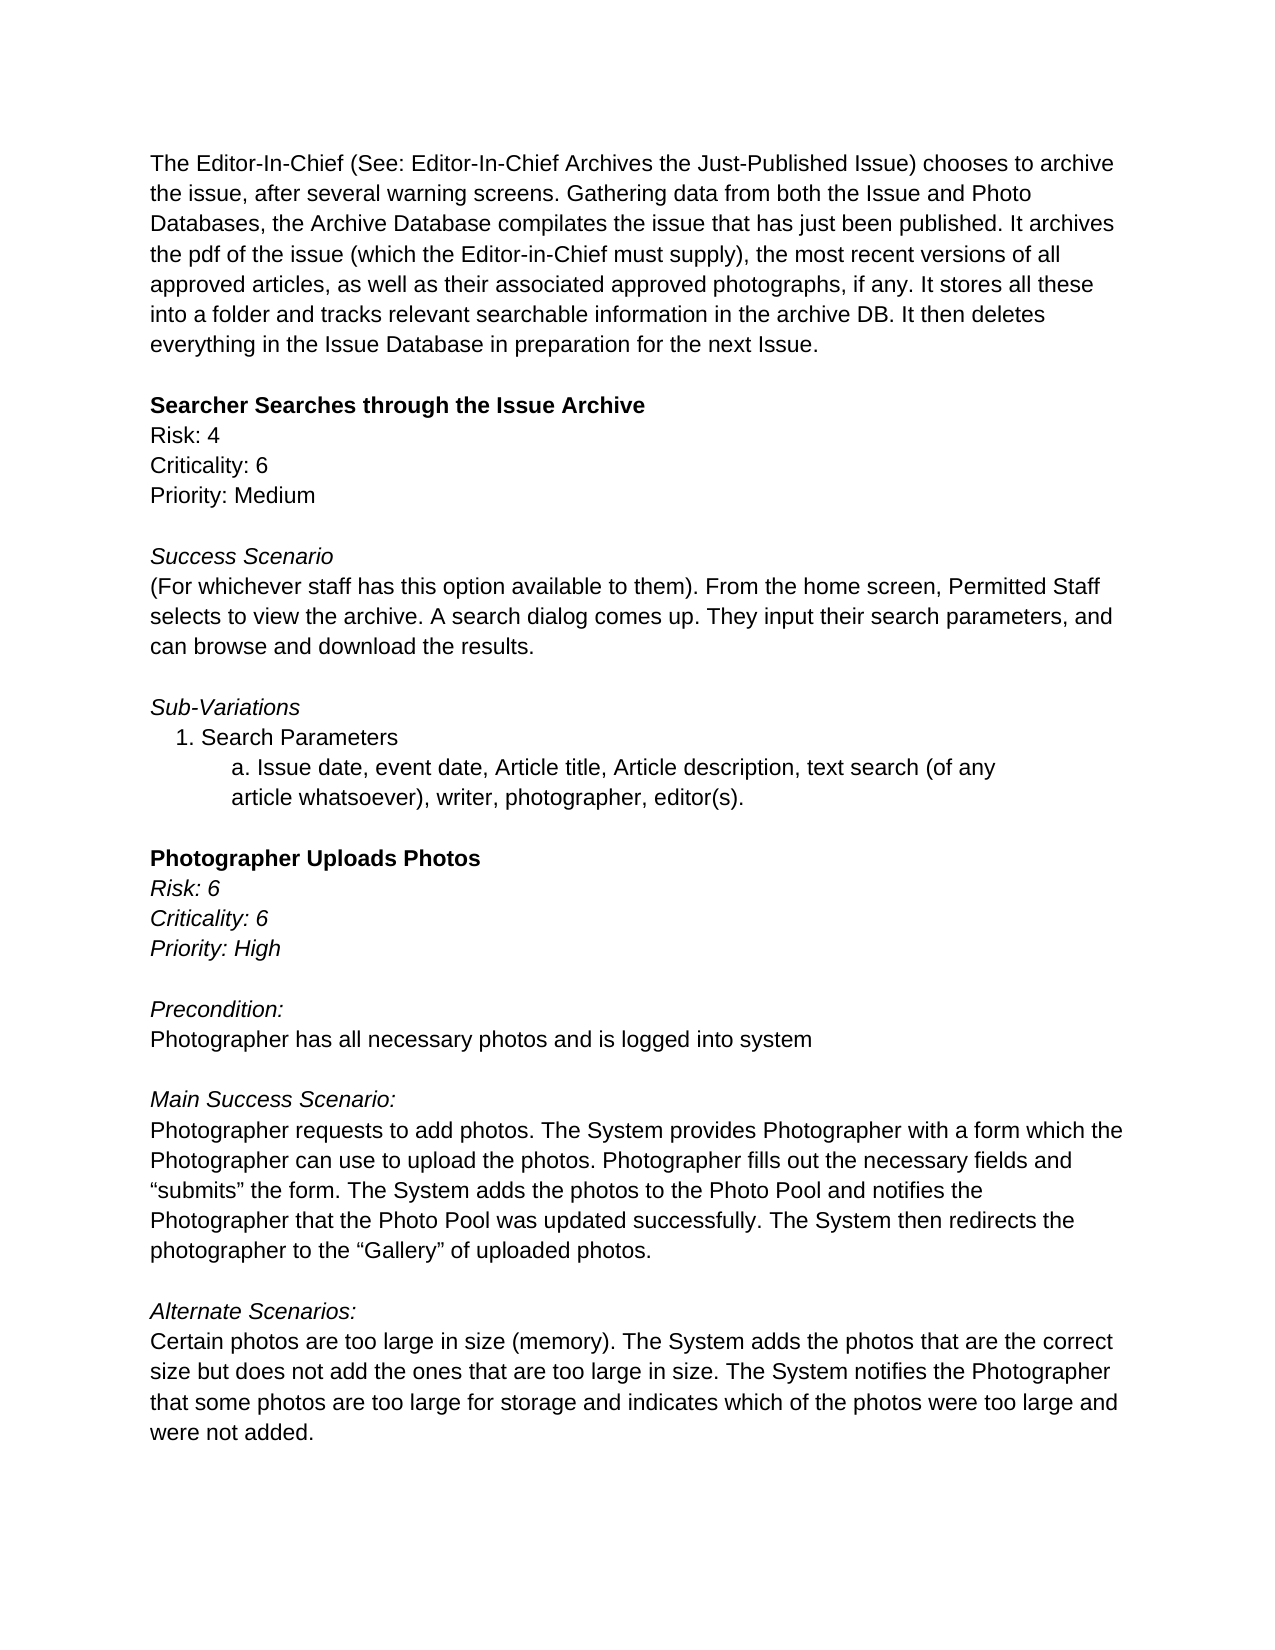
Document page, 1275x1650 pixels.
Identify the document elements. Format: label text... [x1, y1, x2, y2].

text Priority: Medium [150, 482, 1125, 539]
text Criticality: 6 [150, 452, 1125, 478]
text (For whichever staff has this option available to them). From the home screen, Permitted Staff selects to view the archive. A search dialog comes up. They input their search parameters, and can browse and download the results. [150, 573, 1125, 690]
text Criticality: 6 [150, 905, 1125, 932]
text Photographer Uploads Photos [150, 845, 1125, 871]
text The Editor-In-Chief (See: Editor-In-Chief Archives the Just-Published Issue) chooses to archive the issue, after several warning screens. Gathering data from both the Issue and Photo Databases, the Archive Database compilates the issue that has just been published. It archives the pdf of the issue (which the Editor-in-Chief must supply), the most recent versions of all approved articles, as well as their associated approved photographs, if any. It stores all these into a folder and tracks relevant searchable information in the archive DB. It then deletes everything in the Issue Database in preparation for the next Issue. [150, 150, 1125, 358]
text Risk: 4 [150, 422, 1125, 448]
text a. Issue date, event date, Article title, Article description, text search (of any article whatsoever), writer, photographer, editor(s). [150, 754, 1125, 811]
text Main Success Scenario: [150, 1086, 1125, 1113]
text Sub-Variations [150, 694, 1125, 720]
text Photographer requests to add photos. The System provides Photographer with a form which the Photographer can use to upload the photos. Photographer fills out the necessary fields and “submits” the form. The System adds the photos to the Photo Pool and notifies the Photographer that the Photo Pool was updated successfully. The System then redirects the photographer to the “Gallery” of uploaded photos. [150, 1117, 1125, 1264]
text Photographer has all necessary photos and is logged into system [150, 1026, 1125, 1052]
text 1. Search Parameters [150, 724, 1125, 750]
text Searcher Searches through the Issue Archive [150, 392, 1125, 418]
text Priority: High [150, 935, 1125, 962]
text Precondition: [150, 996, 1125, 1022]
text Certain photos are too large in size (memory). The System adds the photos that are the correct size but does not add the ones that are too large in size. The System notifies the Photographer that some photos are too large for storage and indicates which of the photos were too large and were not added. [150, 1328, 1125, 1445]
text Alternate Scenarios: [150, 1298, 1125, 1324]
text Success Scenario [150, 543, 1125, 569]
text Risk: 6 [150, 875, 1125, 901]
